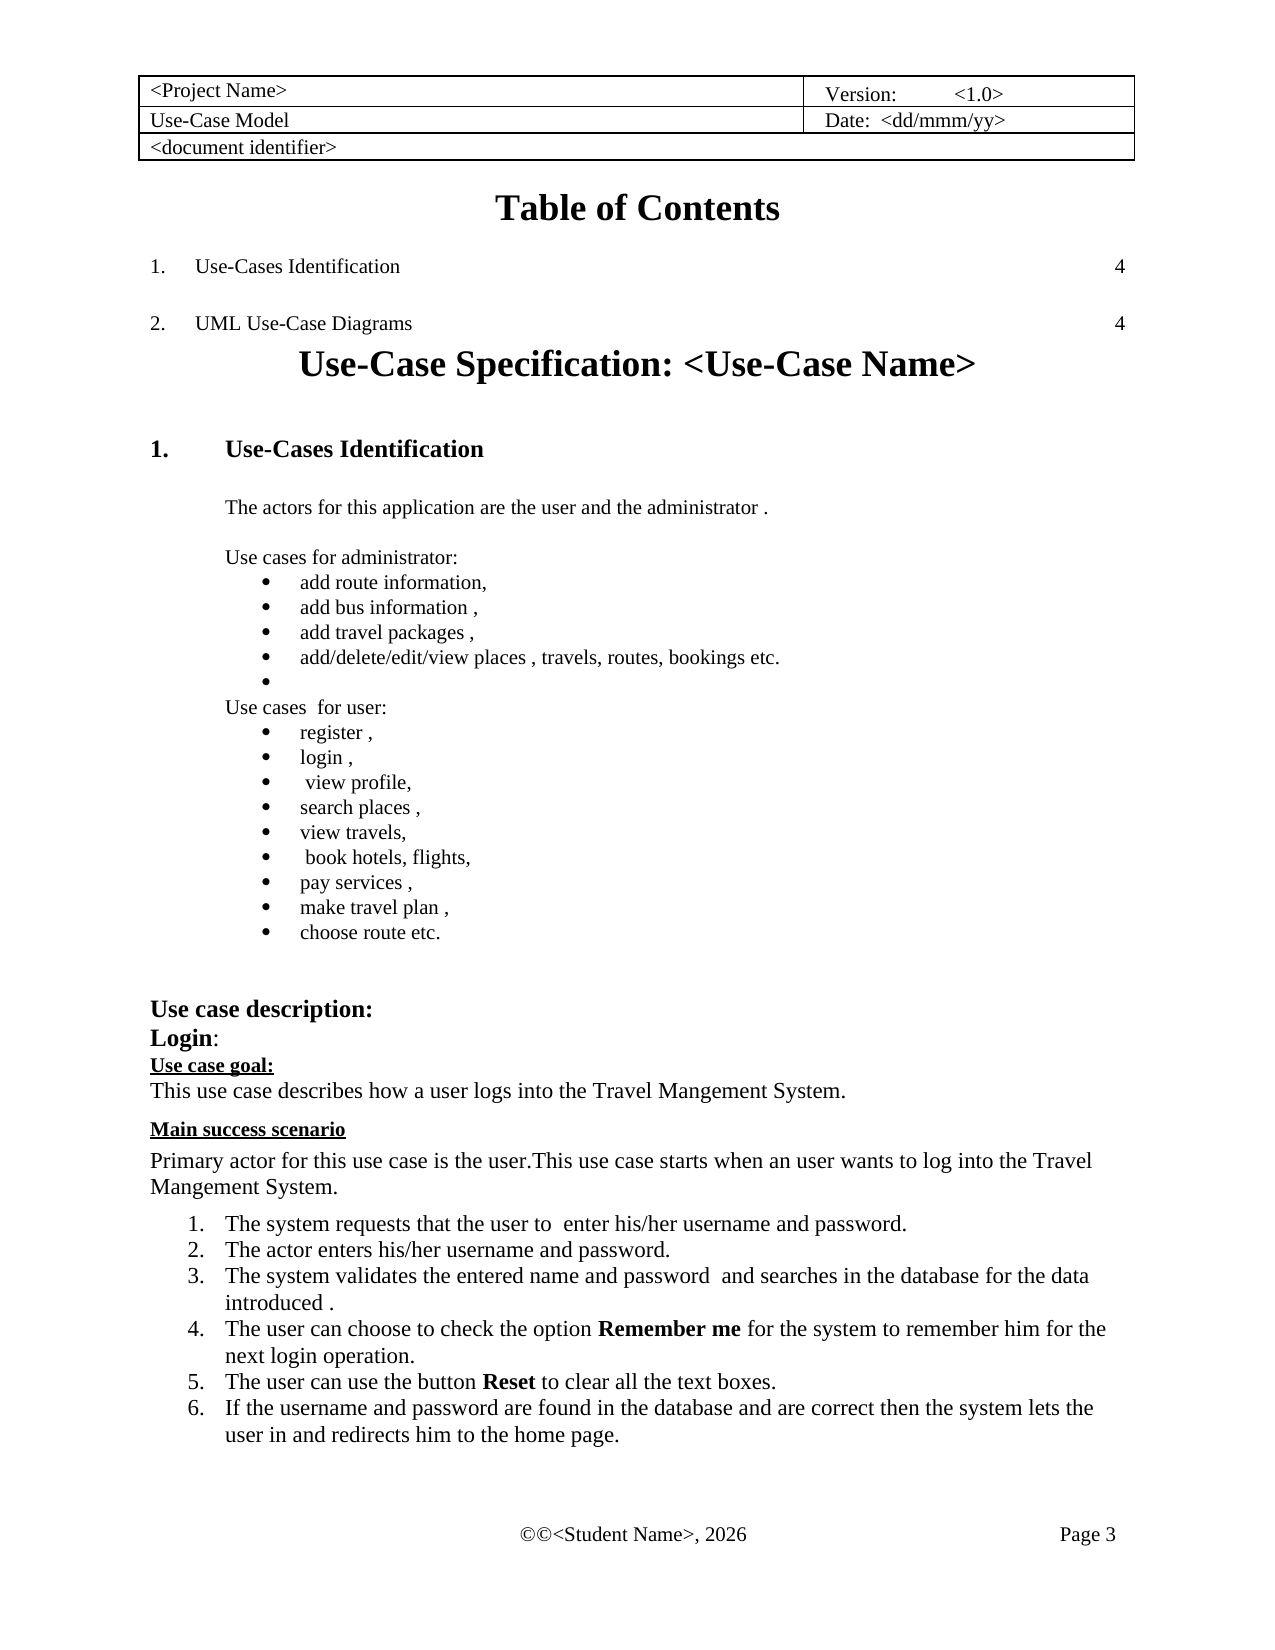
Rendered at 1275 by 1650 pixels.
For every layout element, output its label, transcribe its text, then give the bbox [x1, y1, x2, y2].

list book hotels, flights, [262, 844, 1125, 869]
text Primary actor for this use case is the user.This use case starts when an user wants to log into the Travel Mangement System. [150, 1147, 1125, 1199]
list search places , [262, 794, 1125, 819]
list add travel packages , [262, 619, 1125, 644]
text Login: [150, 1023, 1125, 1052]
list pay services , [262, 869, 1125, 894]
list choose route etc. [262, 919, 1125, 944]
list The user can choose to check the option Remember me for the system to remember him for the next login operation. [187, 1315, 1125, 1368]
text Use case goal: [150, 1052, 1125, 1077]
list view travels, [262, 819, 1125, 844]
list make travel plan , [262, 894, 1125, 919]
text Use cases for administrator: [225, 544, 1125, 569]
text Use case description: [150, 994, 1125, 1023]
subtitle Use-Cases Identification [150, 434, 1125, 463]
text 2. UML Use-Case Diagrams 4 [150, 310, 1050, 335]
list The actor enters his/her username and password. [187, 1236, 1125, 1263]
list add/delete/edit/view places , travels, routes, bookings etc. [262, 644, 1125, 669]
text The actors for this application are the user and the administrator . [225, 494, 1125, 519]
list add bus information , [262, 594, 1125, 619]
list The user can use the button Reset to clear all the text boxes. [187, 1368, 1125, 1394]
text Use cases for user: [225, 694, 1125, 719]
list If the username and password are found in the database and are correct then the system lets the user in and redirects him to the home page. [187, 1394, 1125, 1447]
subtitle Main success scenario [150, 1116, 1125, 1141]
text 1. Use-Cases Identification 4 [150, 253, 1050, 278]
list The system validates the entered name and password and searches in the database for the data introduced . [187, 1263, 1125, 1315]
list add route information, [262, 569, 1125, 594]
list The system requests that the user to enter his/her username and password. [187, 1210, 1125, 1236]
list view profile, [262, 769, 1125, 794]
list login , [262, 744, 1125, 769]
text This use case describes how a user logs into the Travel Mangement System. [150, 1077, 1125, 1103]
list register , [262, 719, 1125, 744]
title Table of Contents [150, 185, 1125, 228]
